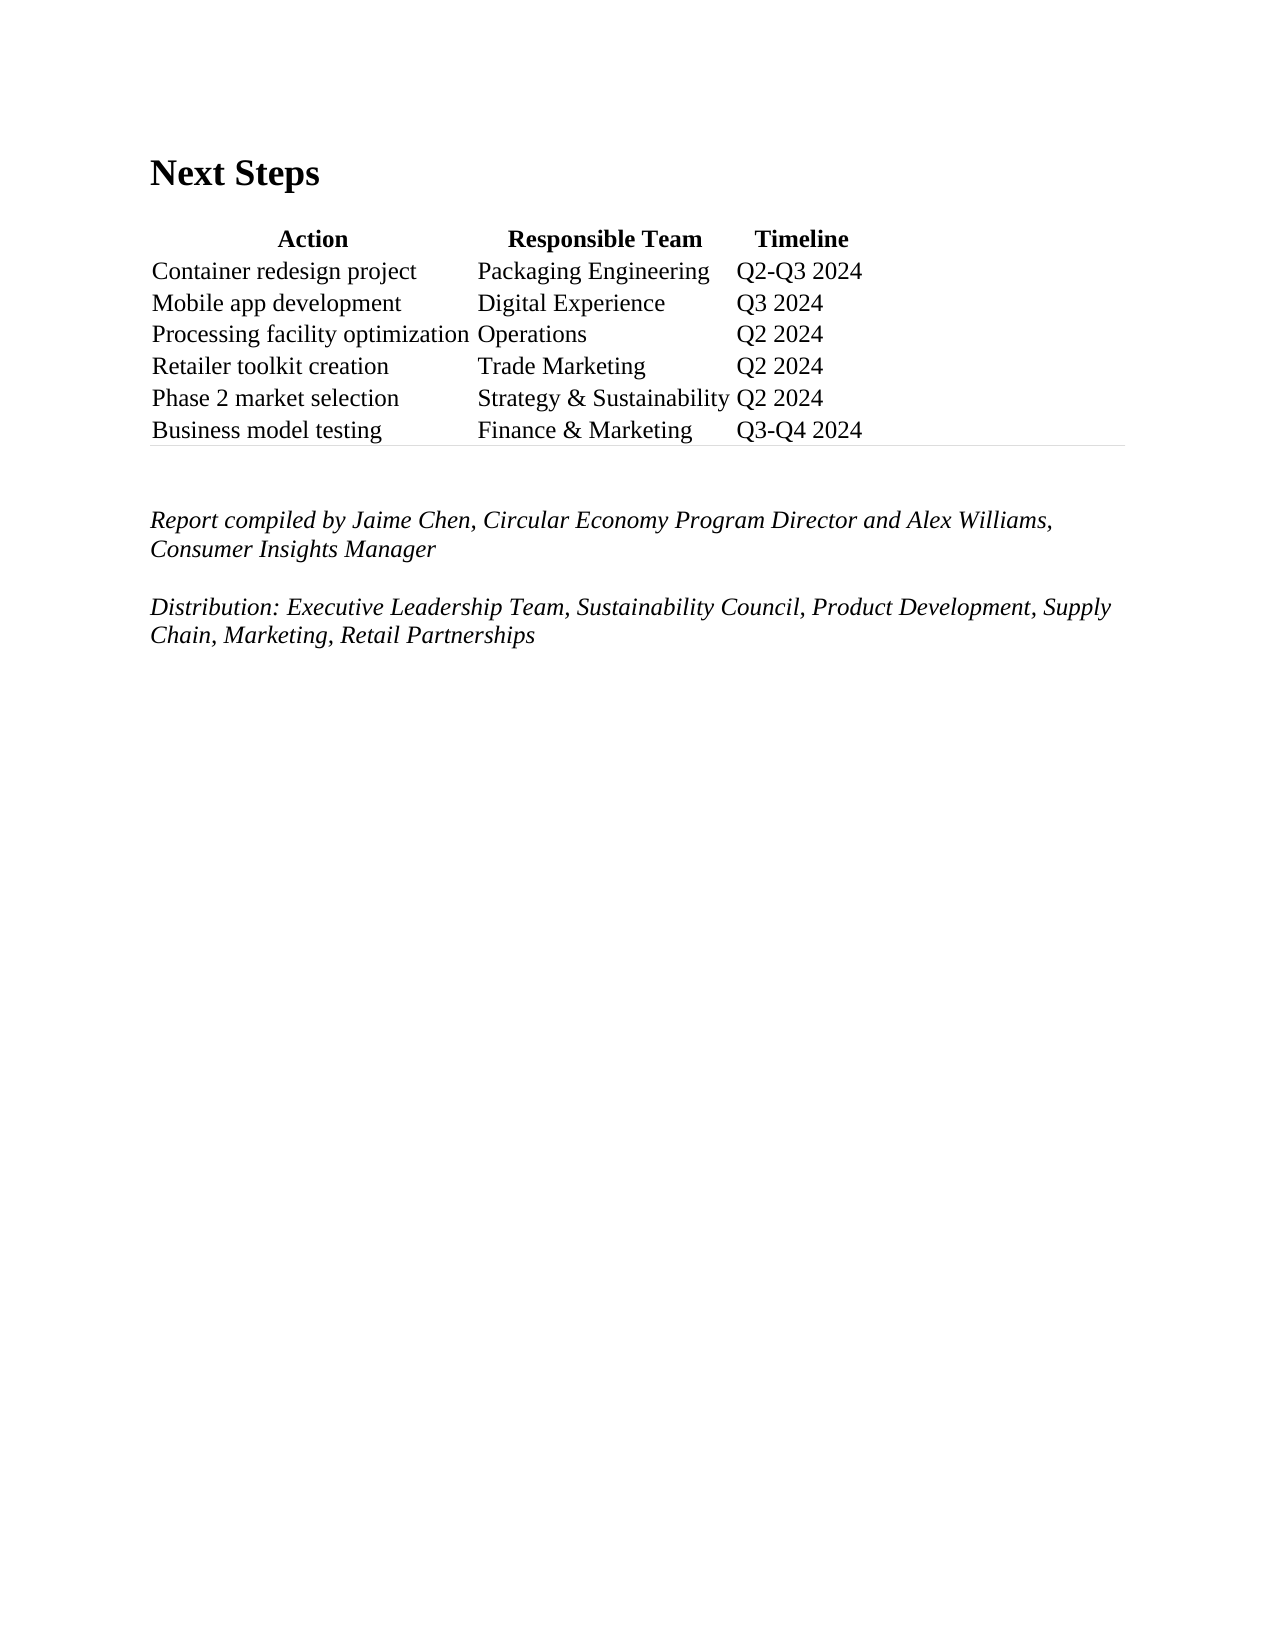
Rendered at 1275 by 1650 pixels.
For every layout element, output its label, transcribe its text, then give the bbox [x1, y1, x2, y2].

table_cell Mobile app development [150, 286, 476, 318]
table_cell Operations [476, 318, 735, 350]
table_header Timeline [735, 222, 868, 254]
text Distribution: Executive Leadership Team, Sustainability Council, Product Development, Supply Chain, Marketing, Retail Partnerships [150, 592, 1125, 649]
table_header Responsible Team [476, 222, 735, 254]
table_cell Packaging Engineering [476, 254, 735, 286]
table_cell Finance & Marketing [476, 414, 735, 445]
table_cell Business model testing [150, 414, 476, 445]
table_cell Q2 2024 [735, 350, 868, 382]
table_cell Strategy & Sustainability [476, 382, 735, 413]
table_cell Q2 2024 [735, 318, 868, 350]
table_cell Retailer toolkit creation [150, 350, 476, 382]
text Report compiled by Jaime Chen, Circular Economy Program Director and Alex Williams, Consumer Insights Manager [150, 505, 1125, 563]
table_cell Container redesign project [150, 254, 476, 286]
table_cell Digital Experience [476, 286, 735, 318]
table_cell Trade Marketing [476, 350, 735, 382]
table_cell Phase 2 market selection [150, 382, 476, 413]
table_cell Processing facility optimization [150, 318, 476, 350]
table_cell Q2 2024 [735, 382, 868, 413]
table_cell Q3 2024 [735, 286, 868, 318]
table_header Action [150, 222, 476, 254]
table_cell Q3-Q4 2024 [735, 414, 868, 445]
table_cell Q2-Q3 2024 [735, 254, 868, 286]
text Next Steps [150, 150, 1125, 193]
